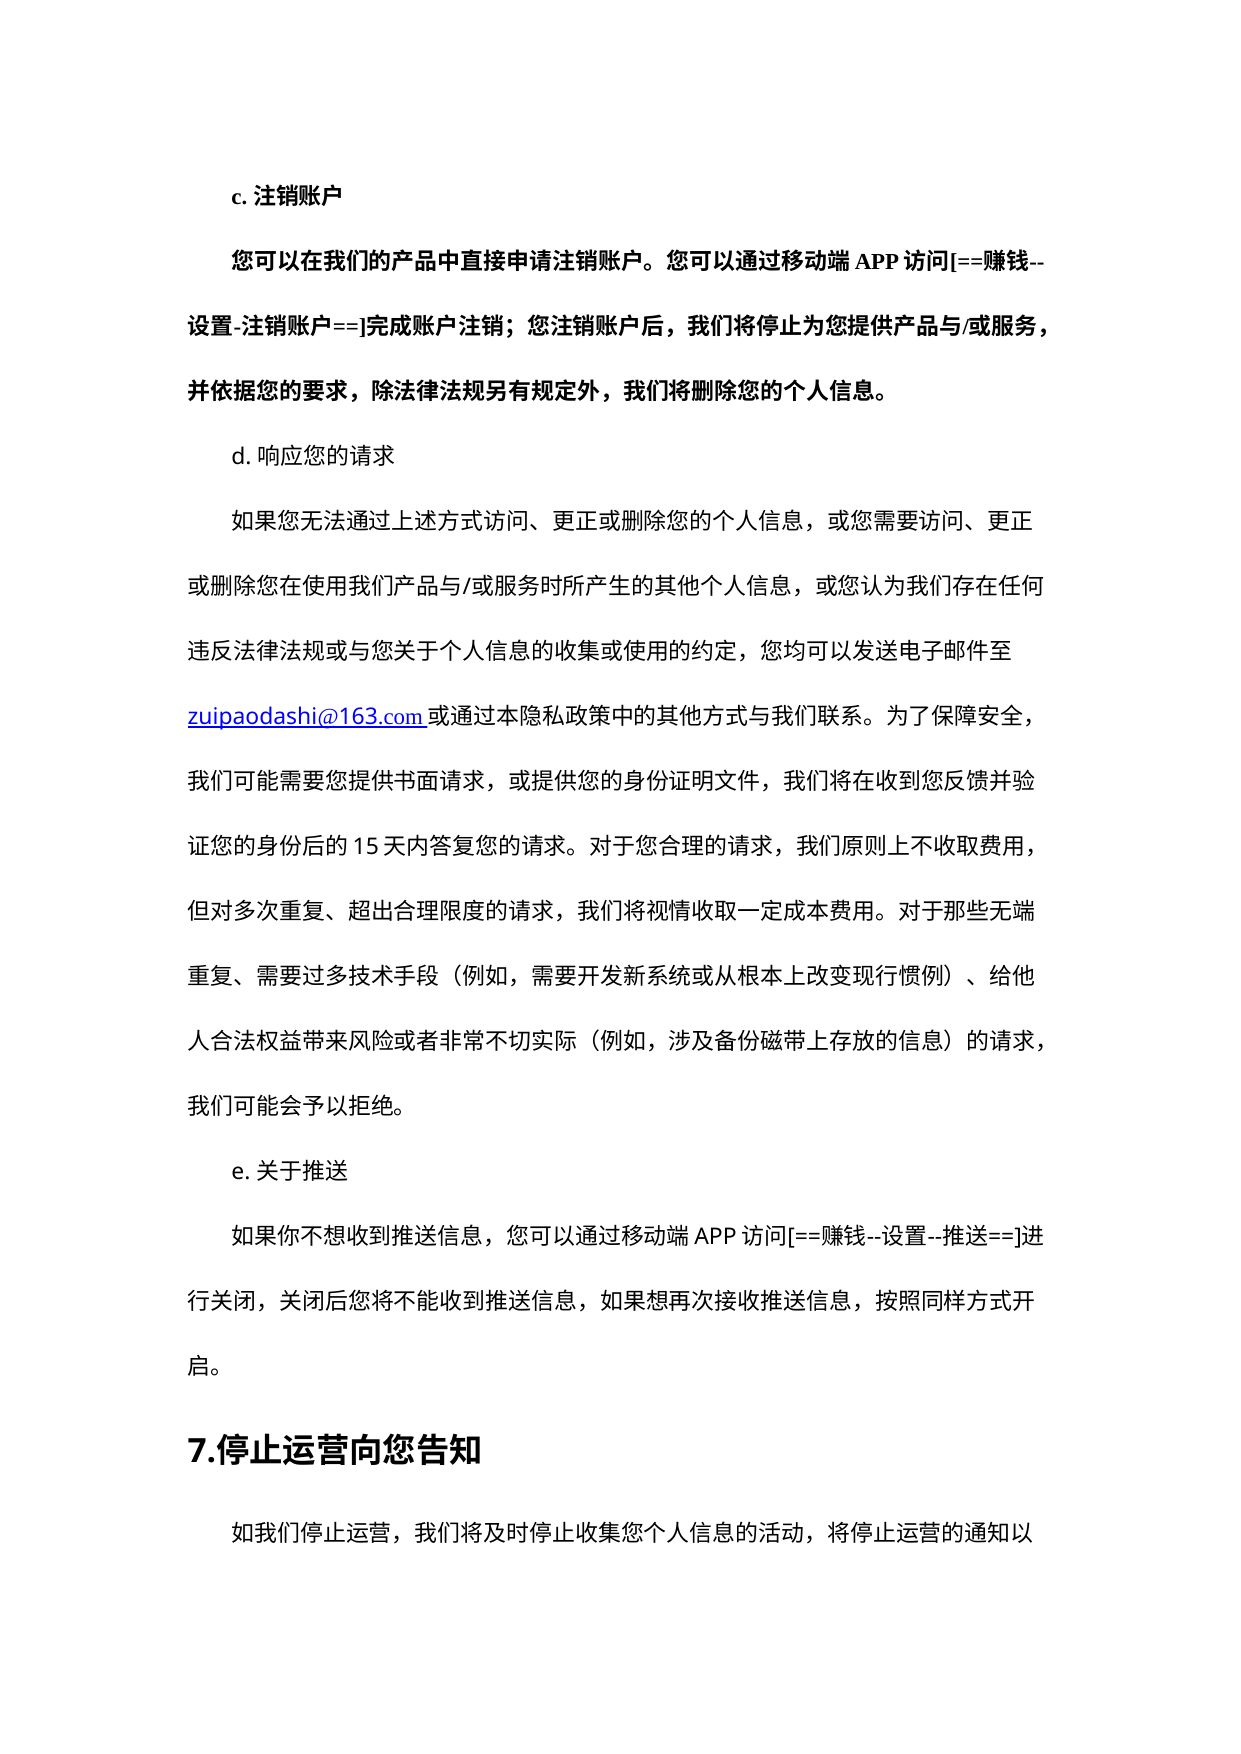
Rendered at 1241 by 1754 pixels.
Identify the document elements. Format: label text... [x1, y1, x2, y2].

text e. 关于推送 [187, 1137, 1053, 1202]
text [187, 1499, 1053, 1564]
text c. 注销账户 [187, 162, 1053, 227]
title 7.停止运营向您告知 [187, 1416, 1053, 1481]
text d. 响应您的请求 [187, 422, 1053, 487]
text 您可以在我们的产品中直接申请注销账户。您可以通过移动端APP访问[==赚钱--设置-注销账户==]完成账户注销；您注销账户后，我们将停止为您提供产品与/或服务，并依据您的要求，除法律法规另有规定外，我们将删除您的个人信息。 [187, 227, 1053, 422]
text 如果你不想收到推送信息，您可以通过移动端APP访问[==赚钱--设置--推送==]进行关闭，关闭后您将不能收到推送信息，如果想再次接收推送信息，按照同样方式开启。 [187, 1202, 1053, 1397]
text 如果您无法通过上述方式访问、更正或删除您的个人信息，或您需要访问、更正或删除您在使用我们产品与/或服务时所产生的其他个人信息，或您认为我们存在任何违反法律法规或与您关于个人信息的收集或使用的约定，您均可以发送电子邮件至zuipaodashi@163.com或通过本隐私政策中的其他方式与我们联系。为了保障安全，我们可能需要您提供书面请求，或提供您的身份证明文件，我们将在收到您反馈并验证您的身份后的15天内答复您的请求。对于您合理的请求，我们原则上不收取费用，但对多次重复、超出合理限度的请求，我们将视情收取一定成本费用。对于那些无端重复、需要过多技术手段（例如，需要开发新系统或从根本上改变现行惯例）、给他人合法权益带来风险或者非常不切实际（例如，涉及备份磁带上存放的信息）的请求，我们可能会予以拒绝。 [187, 487, 1053, 1137]
